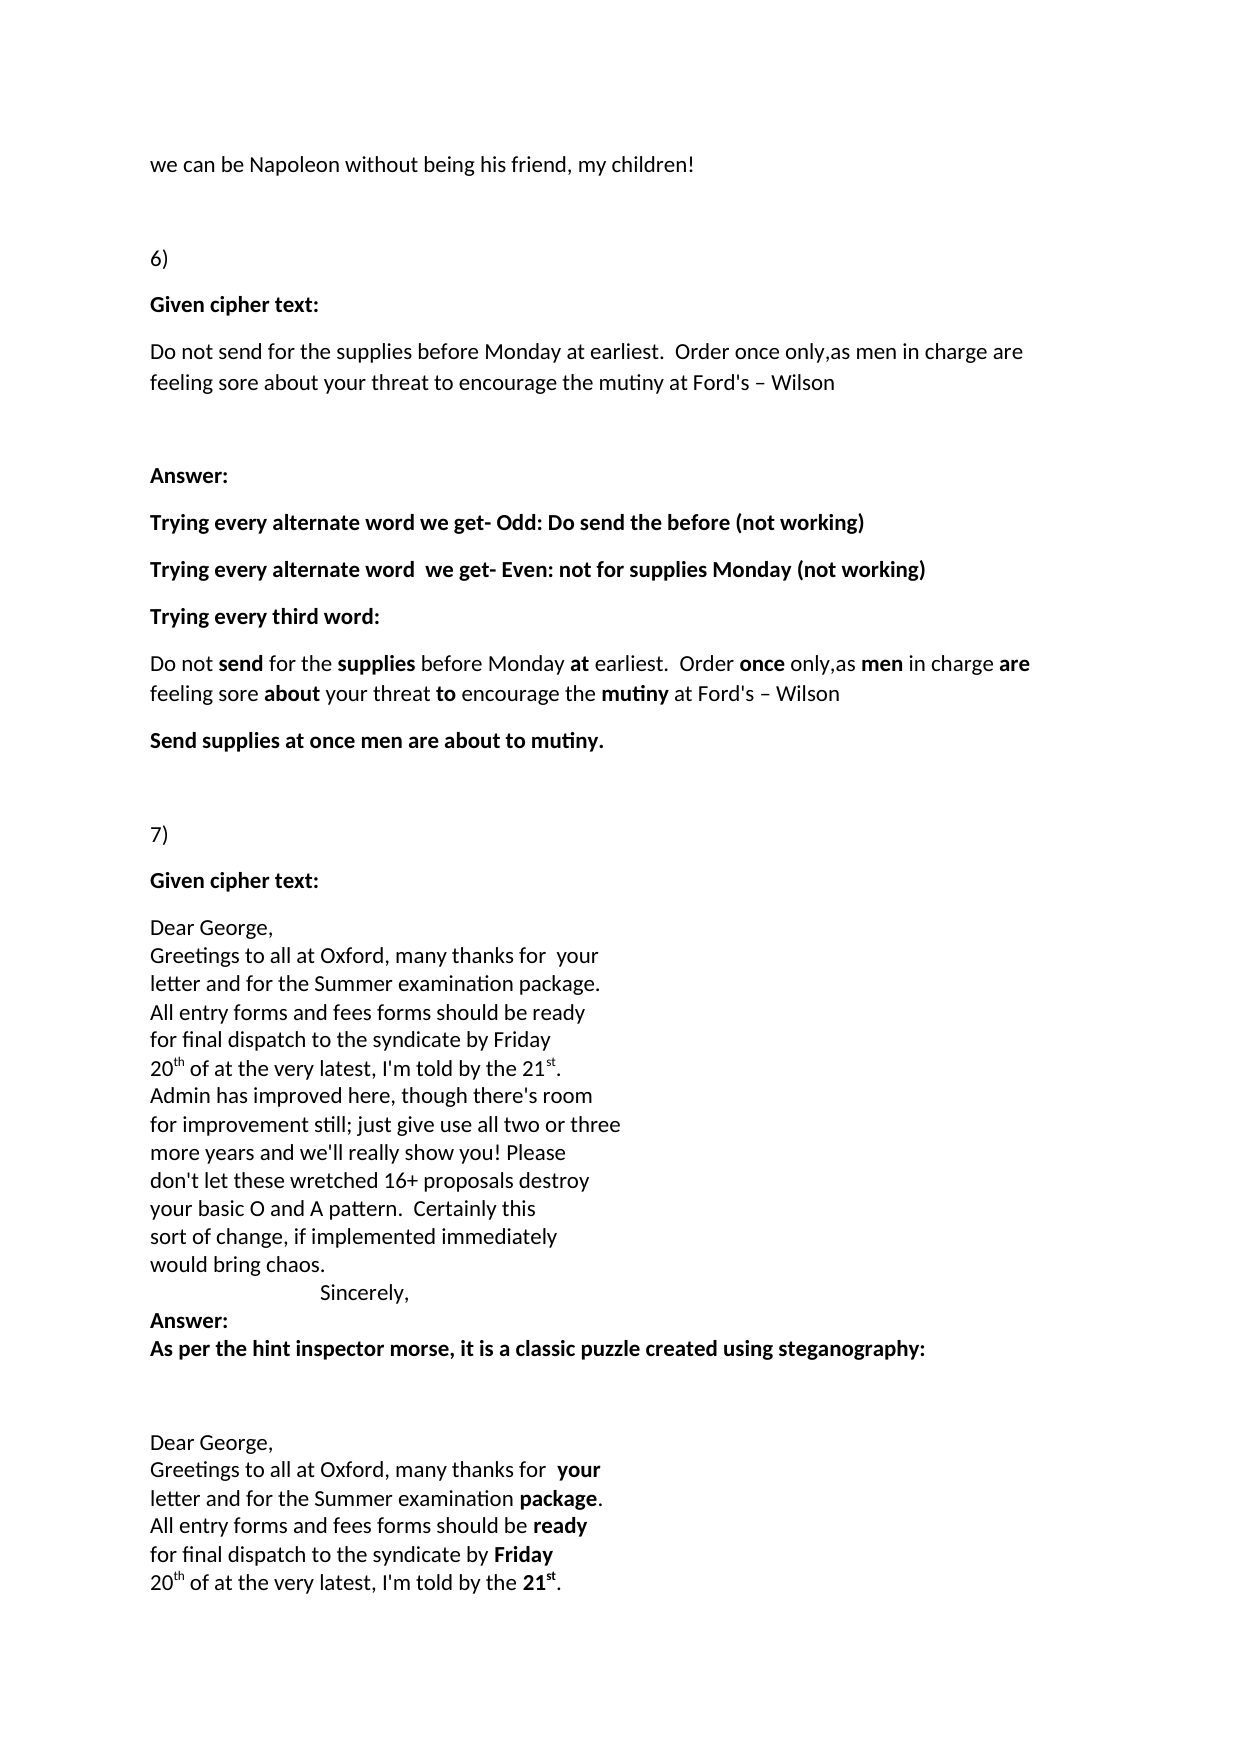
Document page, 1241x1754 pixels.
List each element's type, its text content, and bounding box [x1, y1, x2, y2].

text would bring chaos. [150, 1250, 1090, 1278]
text Greetings to all at Oxford, many thanks for your [150, 942, 1090, 969]
text Sincerely, [150, 1278, 1090, 1306]
text Trying every alternate word we get- Even: not for supplies Monday (not working) [150, 555, 1090, 583]
text 20th of at the very latest, I'm told by the 21st. [150, 1054, 1090, 1082]
text Given cipher text: [150, 291, 1090, 319]
text for improvement still; just give use all two or three [150, 1110, 1090, 1138]
text As per the hint inspector morse, it is a classic puzzle created using steganography: [150, 1334, 1090, 1362]
text Dear George, [150, 1428, 1090, 1456]
text Given cipher text: [150, 867, 1090, 895]
text for final dispatch to the syndicate by Friday [150, 1026, 1090, 1054]
text letter and for the Summer examination package. [150, 1484, 1090, 1512]
text don't let these wretched 16+ proposals destroy [150, 1166, 1090, 1194]
text Answer: [150, 1306, 1090, 1334]
text Admin has improved here, though there's room [150, 1082, 1090, 1110]
text 20th of at the very latest, I'm told by the 21st. [150, 1568, 1090, 1596]
text Do not send for the supplies before Monday at earliest. Order once only,as men in charge are feeling sore about your threat to encourage the mutiny at Ford's – Wilson [150, 649, 1090, 707]
text Answer: [150, 461, 1090, 489]
text for final dispatch to the syndicate by Friday [150, 1540, 1090, 1568]
text more years and we'll really show you! Please [150, 1138, 1090, 1166]
text Trying every third word: [150, 602, 1090, 630]
text Send supplies at once men are about to mutiny. [150, 726, 1090, 754]
text sort of change, if implemented immediately [150, 1222, 1090, 1250]
text 7) [150, 820, 1090, 848]
text 6) [150, 244, 1090, 272]
text we can be Napoleon without being his friend, my children! [150, 150, 1090, 178]
text your basic O and A pattern. Certainly this [150, 1194, 1090, 1222]
text Do not send for the supplies before Monday at earliest. Order once only,as men in charge are feeling sore about your threat to encourage the mutiny at Ford's – Wilson [150, 337, 1090, 396]
text All entry forms and fees forms should be ready [150, 998, 1090, 1026]
text Dear George, [150, 913, 1090, 942]
text letter and for the Summer examination package. [150, 969, 1090, 998]
text All entry forms and fees forms should be ready [150, 1512, 1090, 1540]
text Greetings to all at Oxford, many thanks for your [150, 1456, 1090, 1484]
text Trying every alternate word we get- Odd: Do send the before (not working) [150, 508, 1090, 536]
